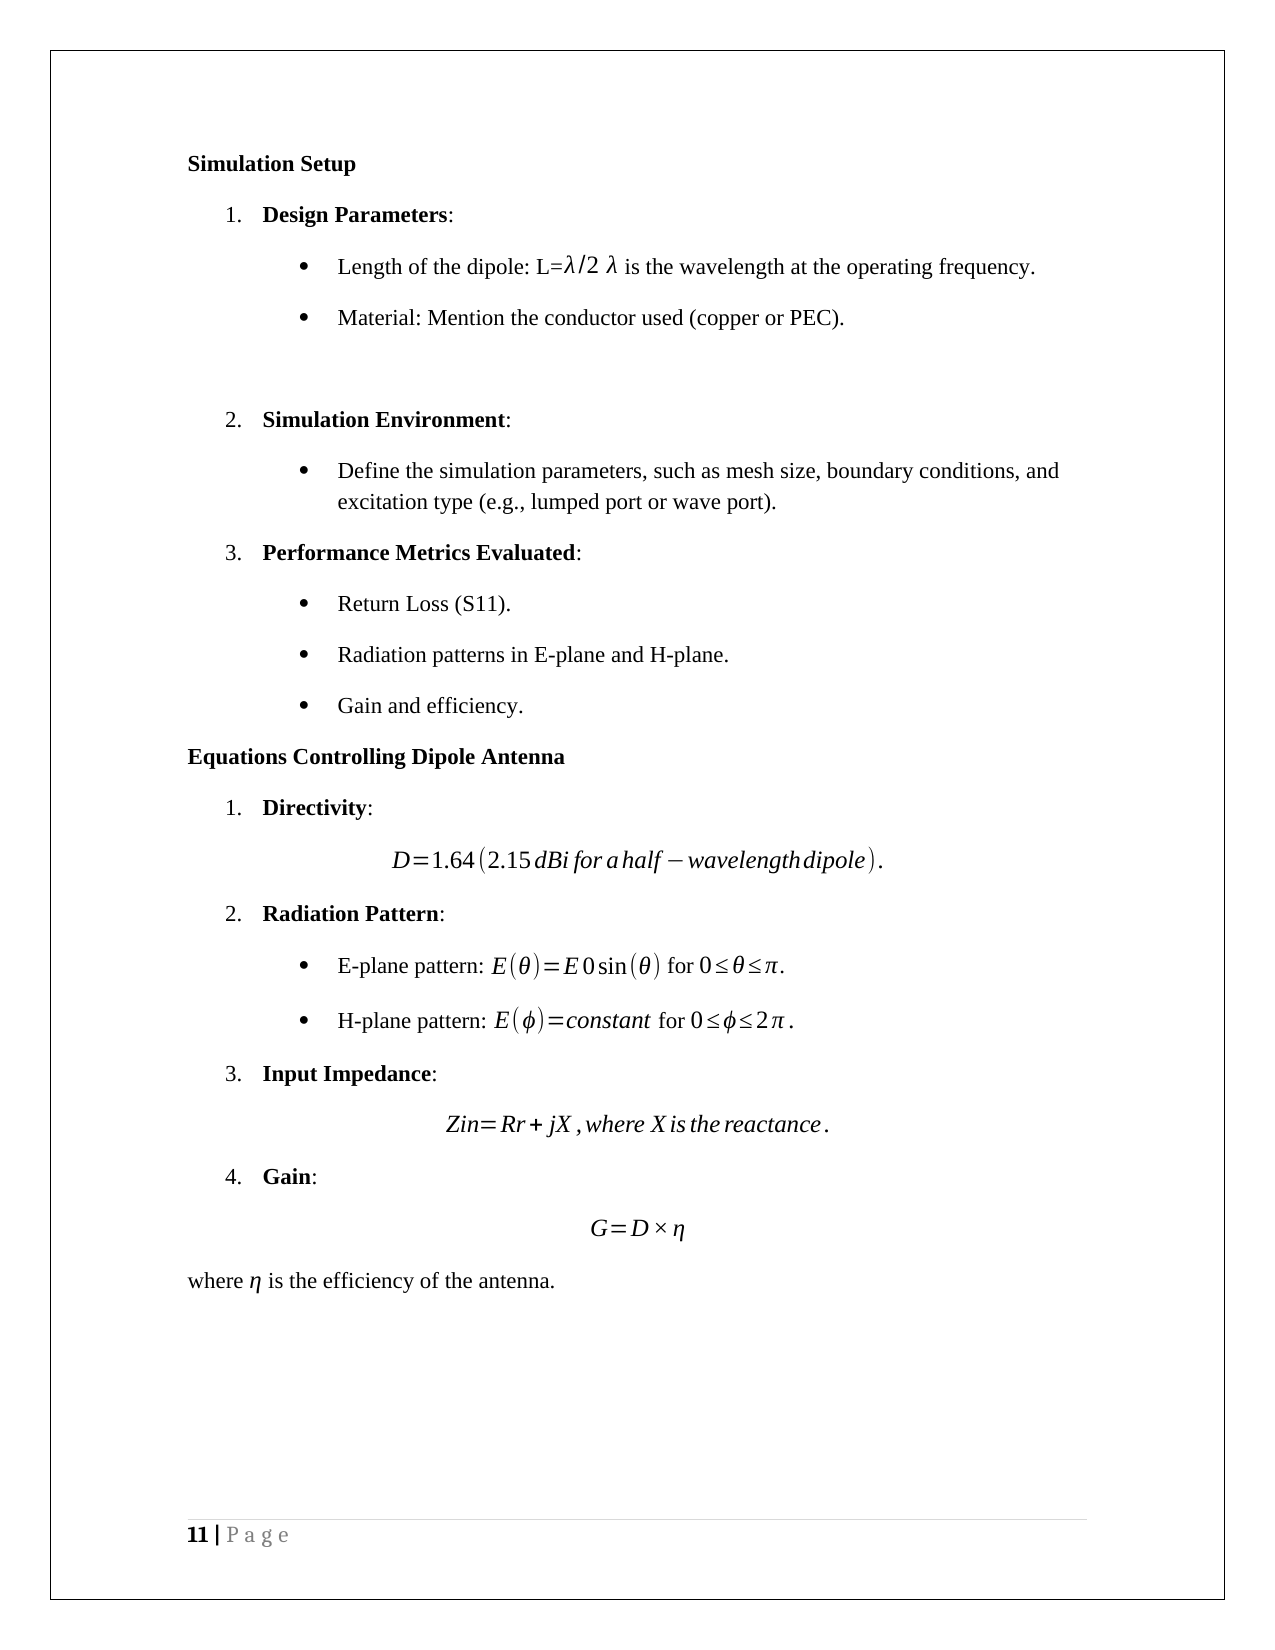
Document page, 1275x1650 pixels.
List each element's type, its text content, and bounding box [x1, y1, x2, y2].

list Performance Metrics Evaluated: [225, 539, 1087, 565]
text Simulation Setup [187, 150, 1087, 176]
list Radiation Pattern: [225, 900, 1087, 926]
text where is the efficiency of the antenna. [187, 1267, 1087, 1294]
list Radiation patterns in E-plane and H-plane. [300, 641, 1087, 667]
list Define the simulation parameters, such as mesh size, boundary conditions, and excitation type (e.g., lumped port or wave port). [300, 457, 1087, 514]
text Equations Controlling Dipole Antenna [187, 743, 1087, 769]
list Input Impedance: [225, 1060, 1087, 1086]
list Directivity: [225, 794, 1087, 820]
list Return Loss (S11). [300, 590, 1087, 616]
list Simulation Environment: [225, 406, 1087, 433]
list Design Parameters: [225, 201, 1087, 227]
list Material: Mention the conductor used (copper or PEC). [300, 304, 1087, 331]
list Length of the dipole: L= is the wavelength at the operating frequency. [300, 252, 1087, 280]
list E-plane pattern: for . [300, 951, 1087, 981]
list Gain and efficiency. [300, 692, 1087, 718]
list Gain: [225, 1163, 1087, 1190]
list H-plane pattern: for [300, 1005, 1087, 1035]
